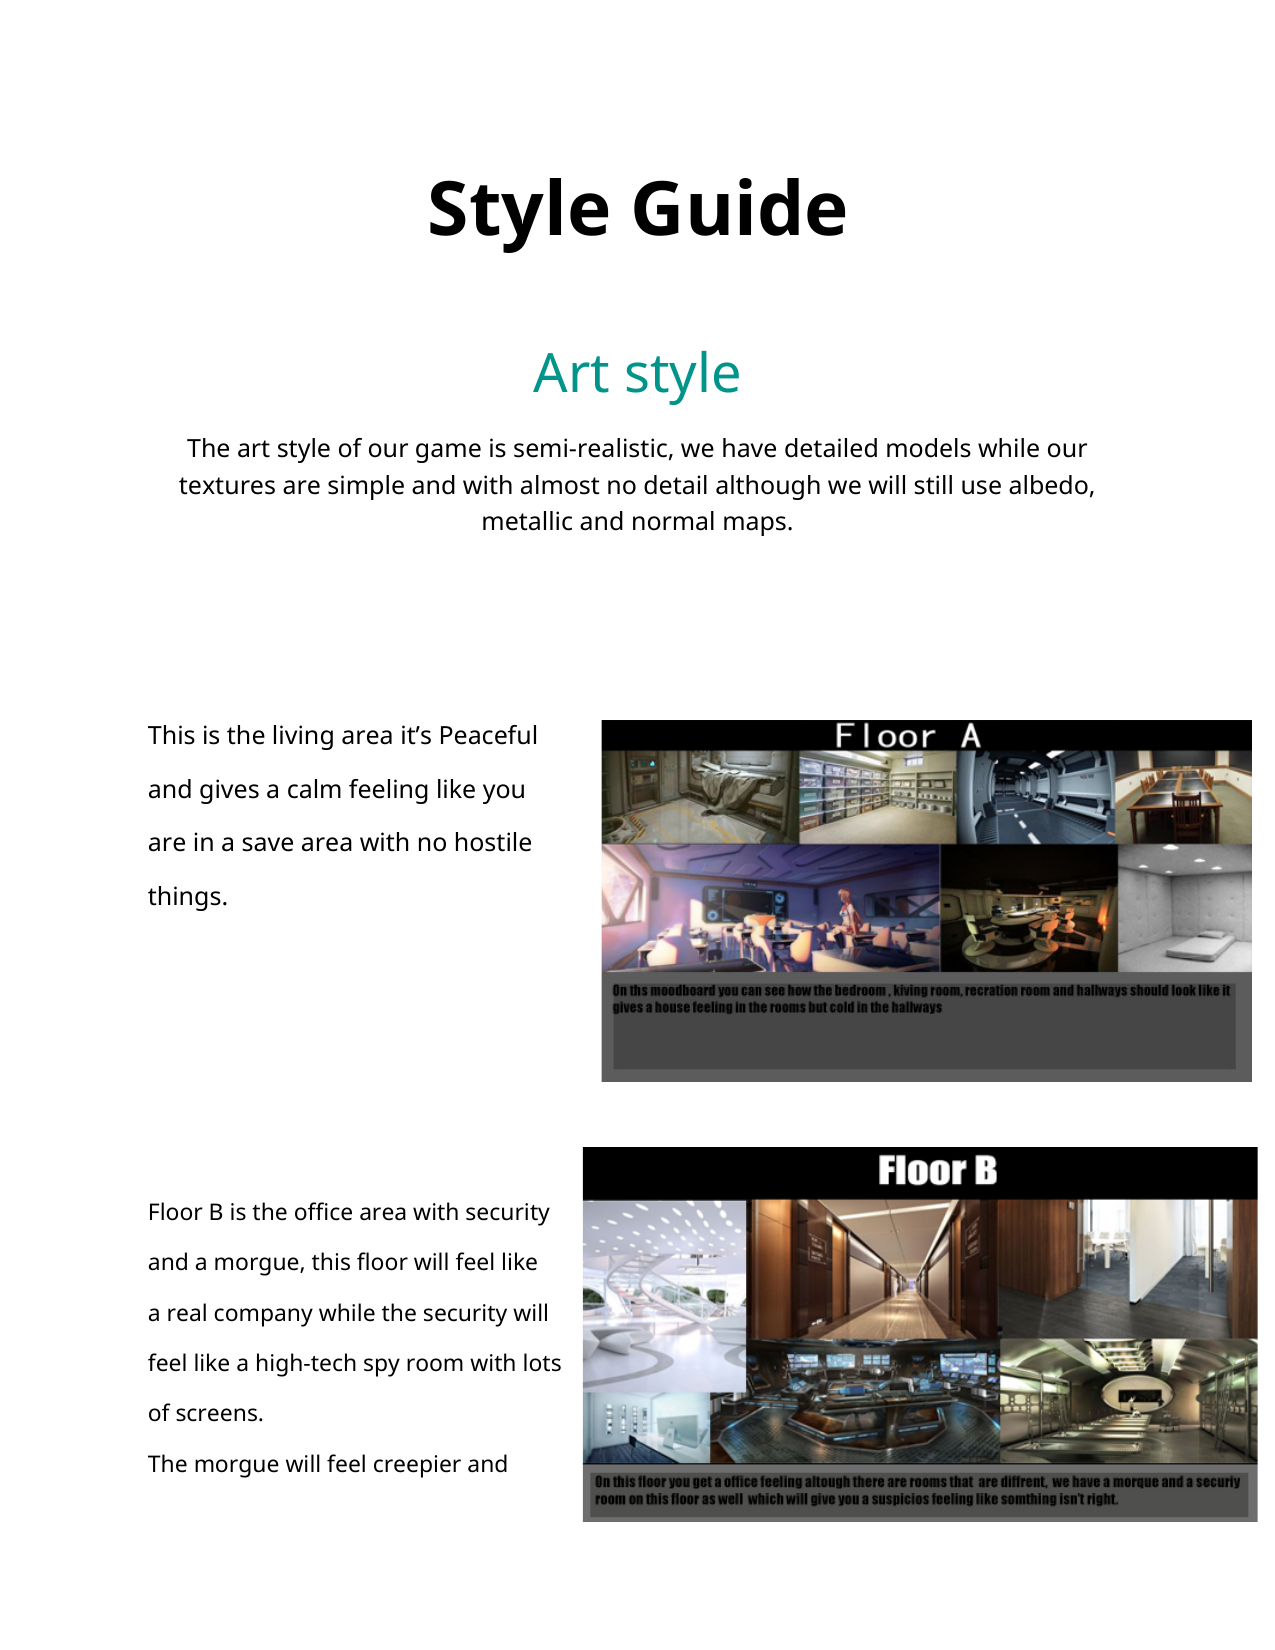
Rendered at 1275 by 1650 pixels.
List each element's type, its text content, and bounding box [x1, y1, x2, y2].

text The morgue will feel creepier and [148, 1448, 1127, 1479]
picture [582, 1147, 1258, 1522]
text and gives a calm feeling like you [148, 771, 1127, 805]
text feel like a high-tech spy room with lots [148, 1347, 1127, 1378]
text of screens. [148, 1397, 1127, 1429]
picture [601, 720, 1252, 1082]
text Art style [148, 334, 1127, 408]
text things. [148, 878, 1127, 912]
text The art style of our game is semi-realistic, we have detailed models while our textures are simple and with almost no detail although we will still use albedo, metallic and normal maps. [148, 431, 1127, 538]
text and a morgue, this floor will feel like [148, 1246, 1127, 1277]
text are in a save area with no hostile [148, 825, 1127, 859]
text Floor B is the office area with security [148, 1196, 1127, 1227]
text a real company while the security will [148, 1297, 1127, 1328]
text This is the living area it’s Peaceful [148, 718, 1127, 752]
